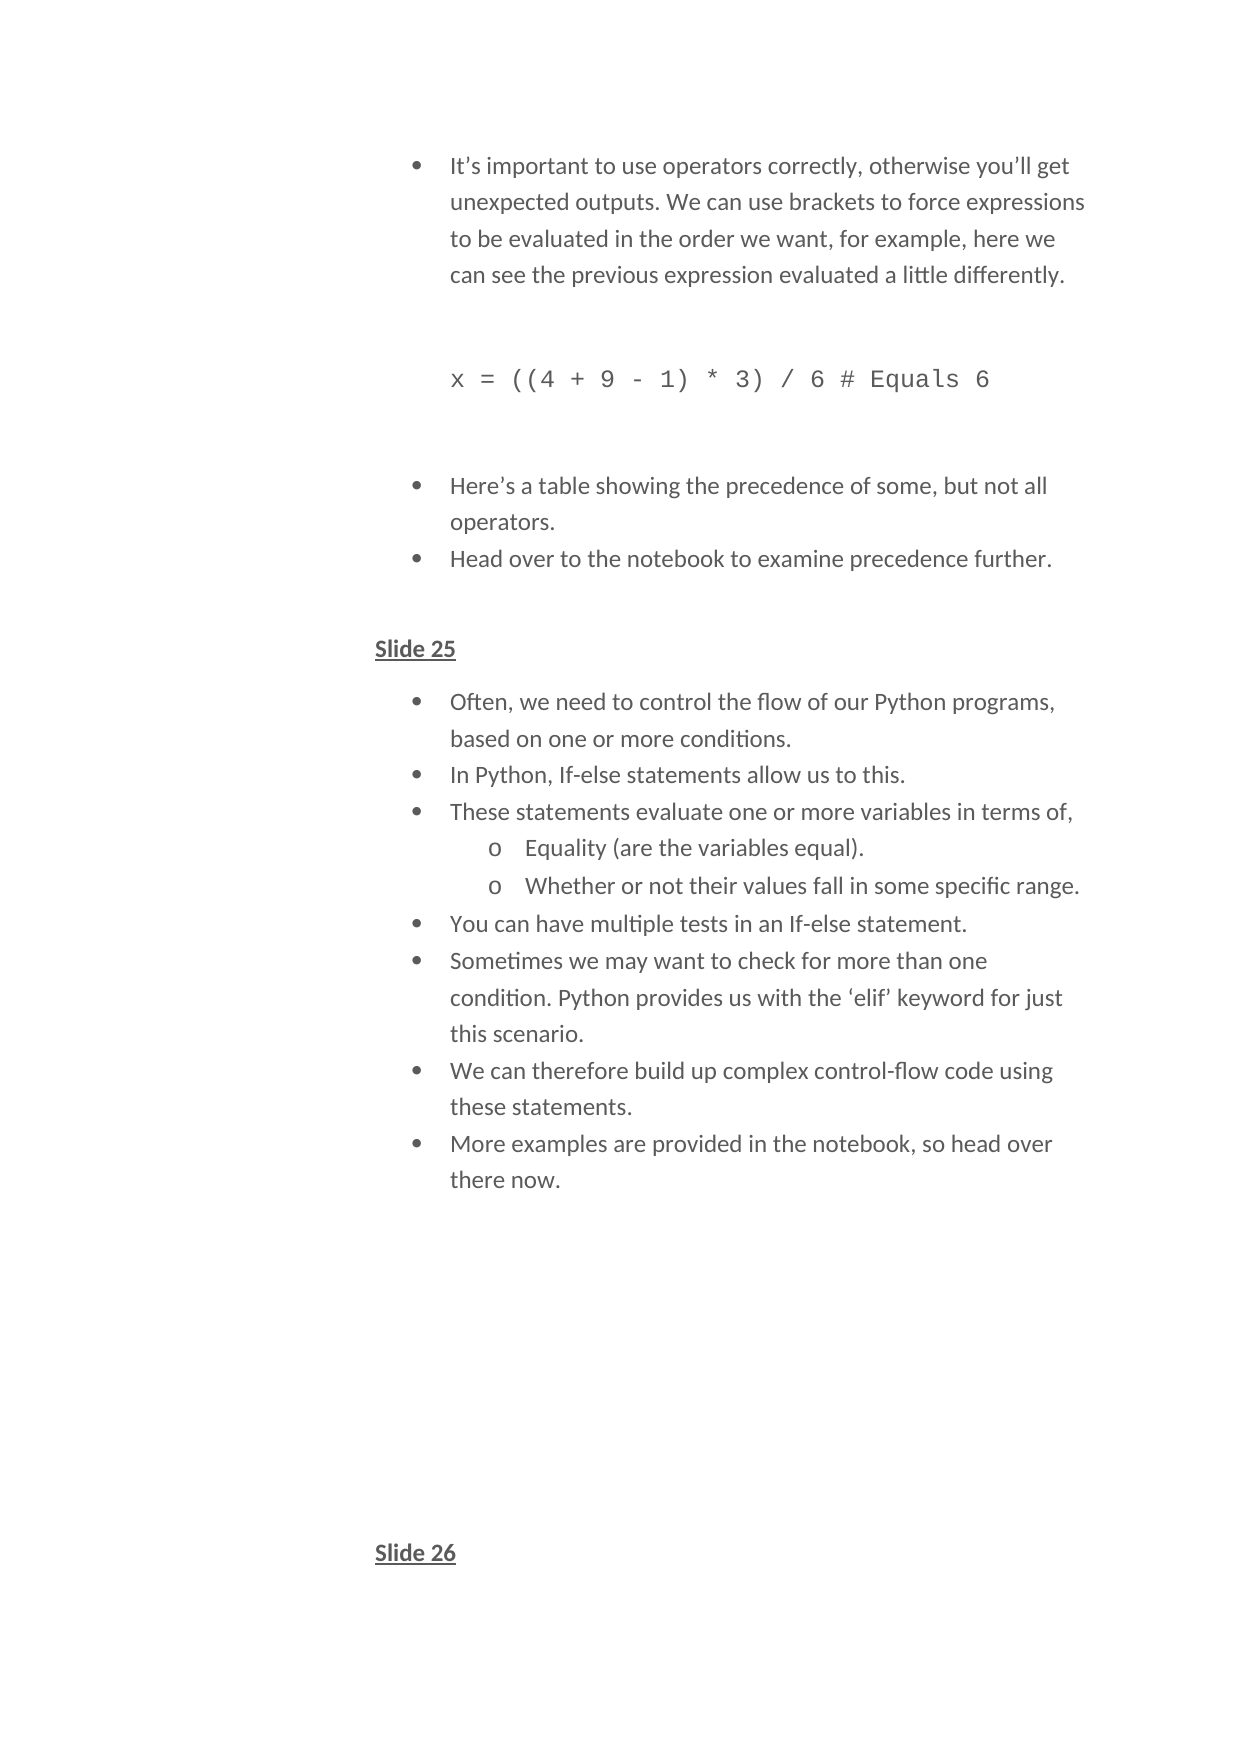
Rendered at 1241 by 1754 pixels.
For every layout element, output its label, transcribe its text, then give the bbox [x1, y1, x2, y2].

list More examples are provided in the notebook, so head over there now. [412, 1128, 1090, 1195]
list Often, we need to control the flow of our Python programs, based on one or more conditions. [412, 686, 1090, 753]
list These statements evaluate one or more variables in terms of, [412, 796, 1090, 826]
list We can therefore build up complex control-flow code using these statements. [412, 1055, 1090, 1122]
list In Python, If-else statements allow us to this. [412, 759, 1090, 790]
text Slide 26 [375, 1537, 1090, 1568]
text Slide 25 [375, 633, 1090, 663]
list Whether or not their values fall in some specific range. [487, 871, 1090, 902]
list You can have multiple tests in an If-else statement. [412, 909, 1090, 939]
list Sometimes we may want to check for more than one condition. Python provides us with the ‘elif’ keyword for just this scenario. [412, 945, 1090, 1049]
list Head over to the notebook to examine precedence further. [412, 543, 1090, 574]
list Here’s a table showing the precedence of some, but not all operators. [412, 470, 1090, 537]
text x = ((4 + 9 - 1) * 3) / 6 # Equals 6 [450, 366, 1090, 394]
list It’s important to use operators correctly, otherwise you’ll get unexpected outputs. We can use brackets to force expressions to be evaluated in the order we want, for example, here we can see the previous expression evaluated a little differently. [412, 150, 1090, 290]
list Equality (are the variables equal). [487, 832, 1090, 864]
